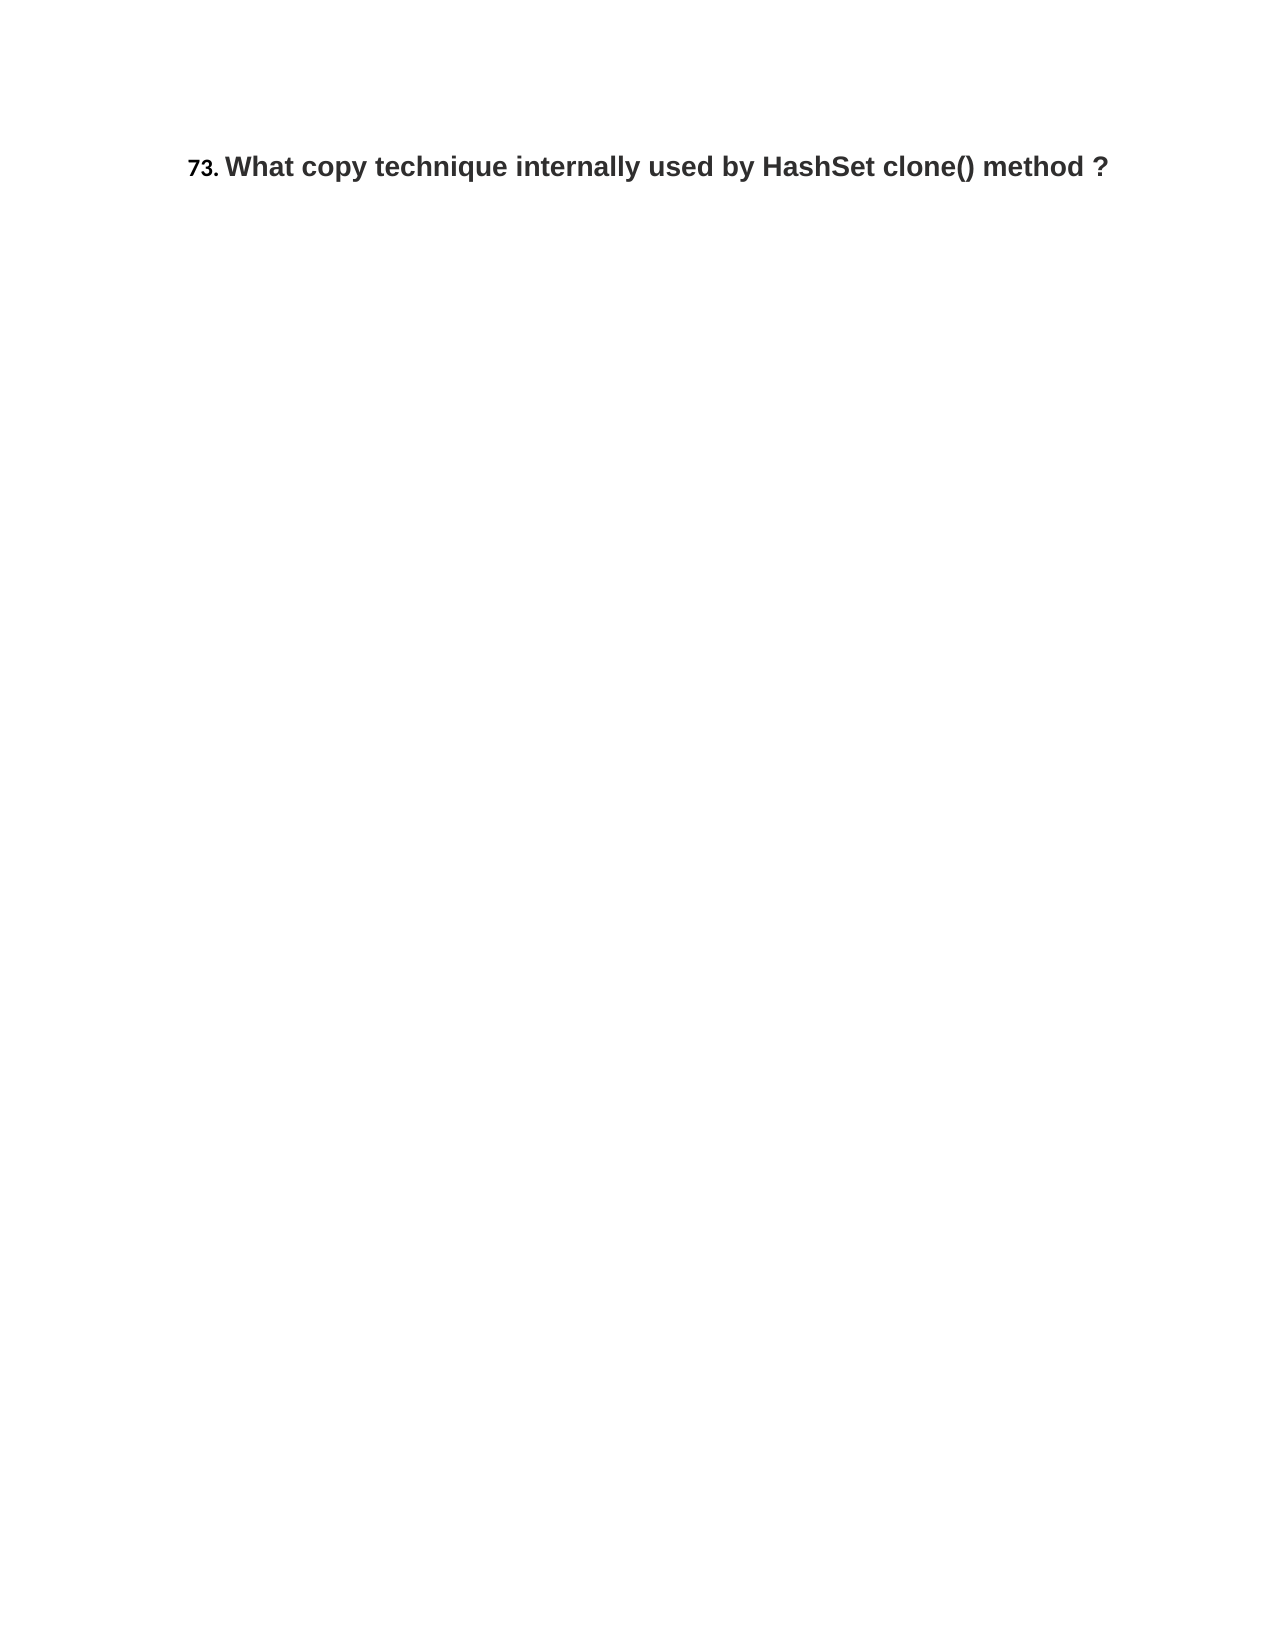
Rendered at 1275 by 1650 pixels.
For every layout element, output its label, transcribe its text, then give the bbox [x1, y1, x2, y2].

list What copy technique internally used by HashSet clone() method ? [187, 150, 1125, 183]
